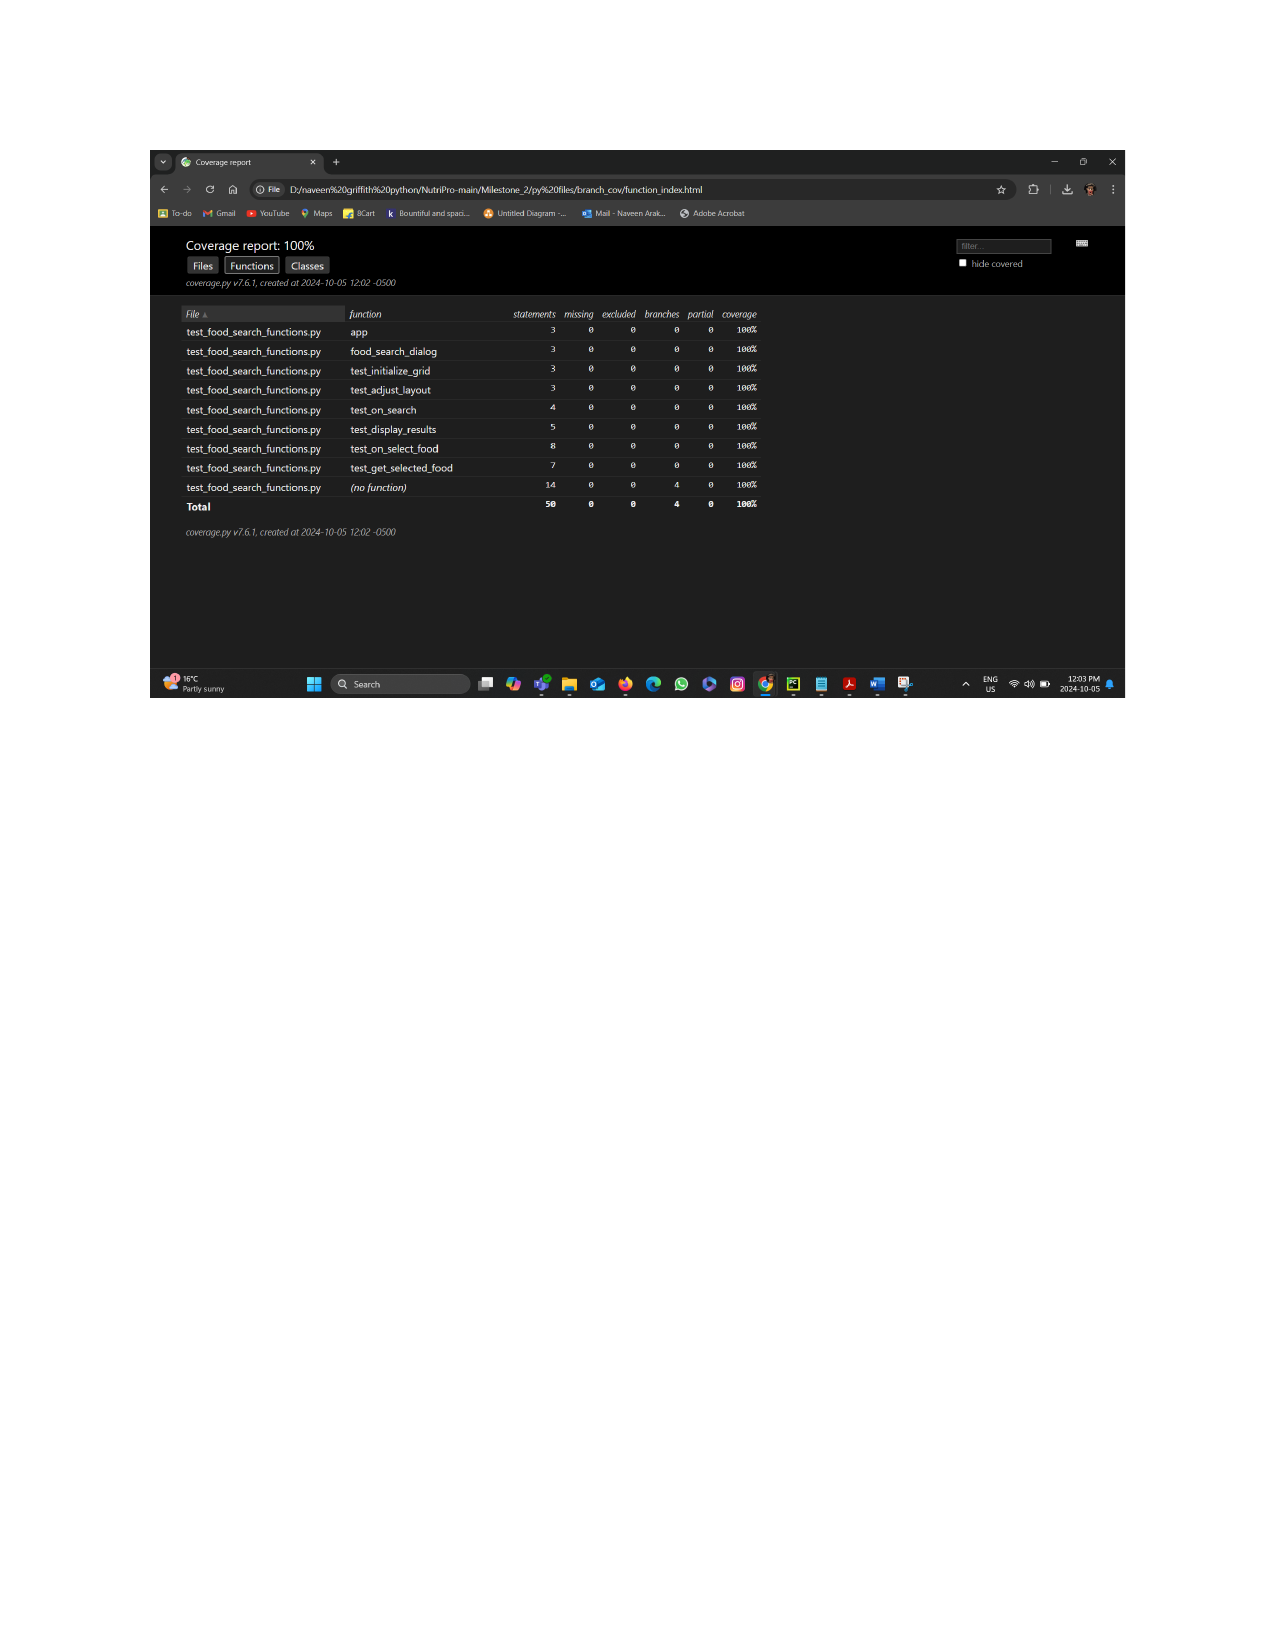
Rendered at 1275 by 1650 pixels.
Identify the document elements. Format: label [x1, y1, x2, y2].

picture [150, 150, 1125, 698]
